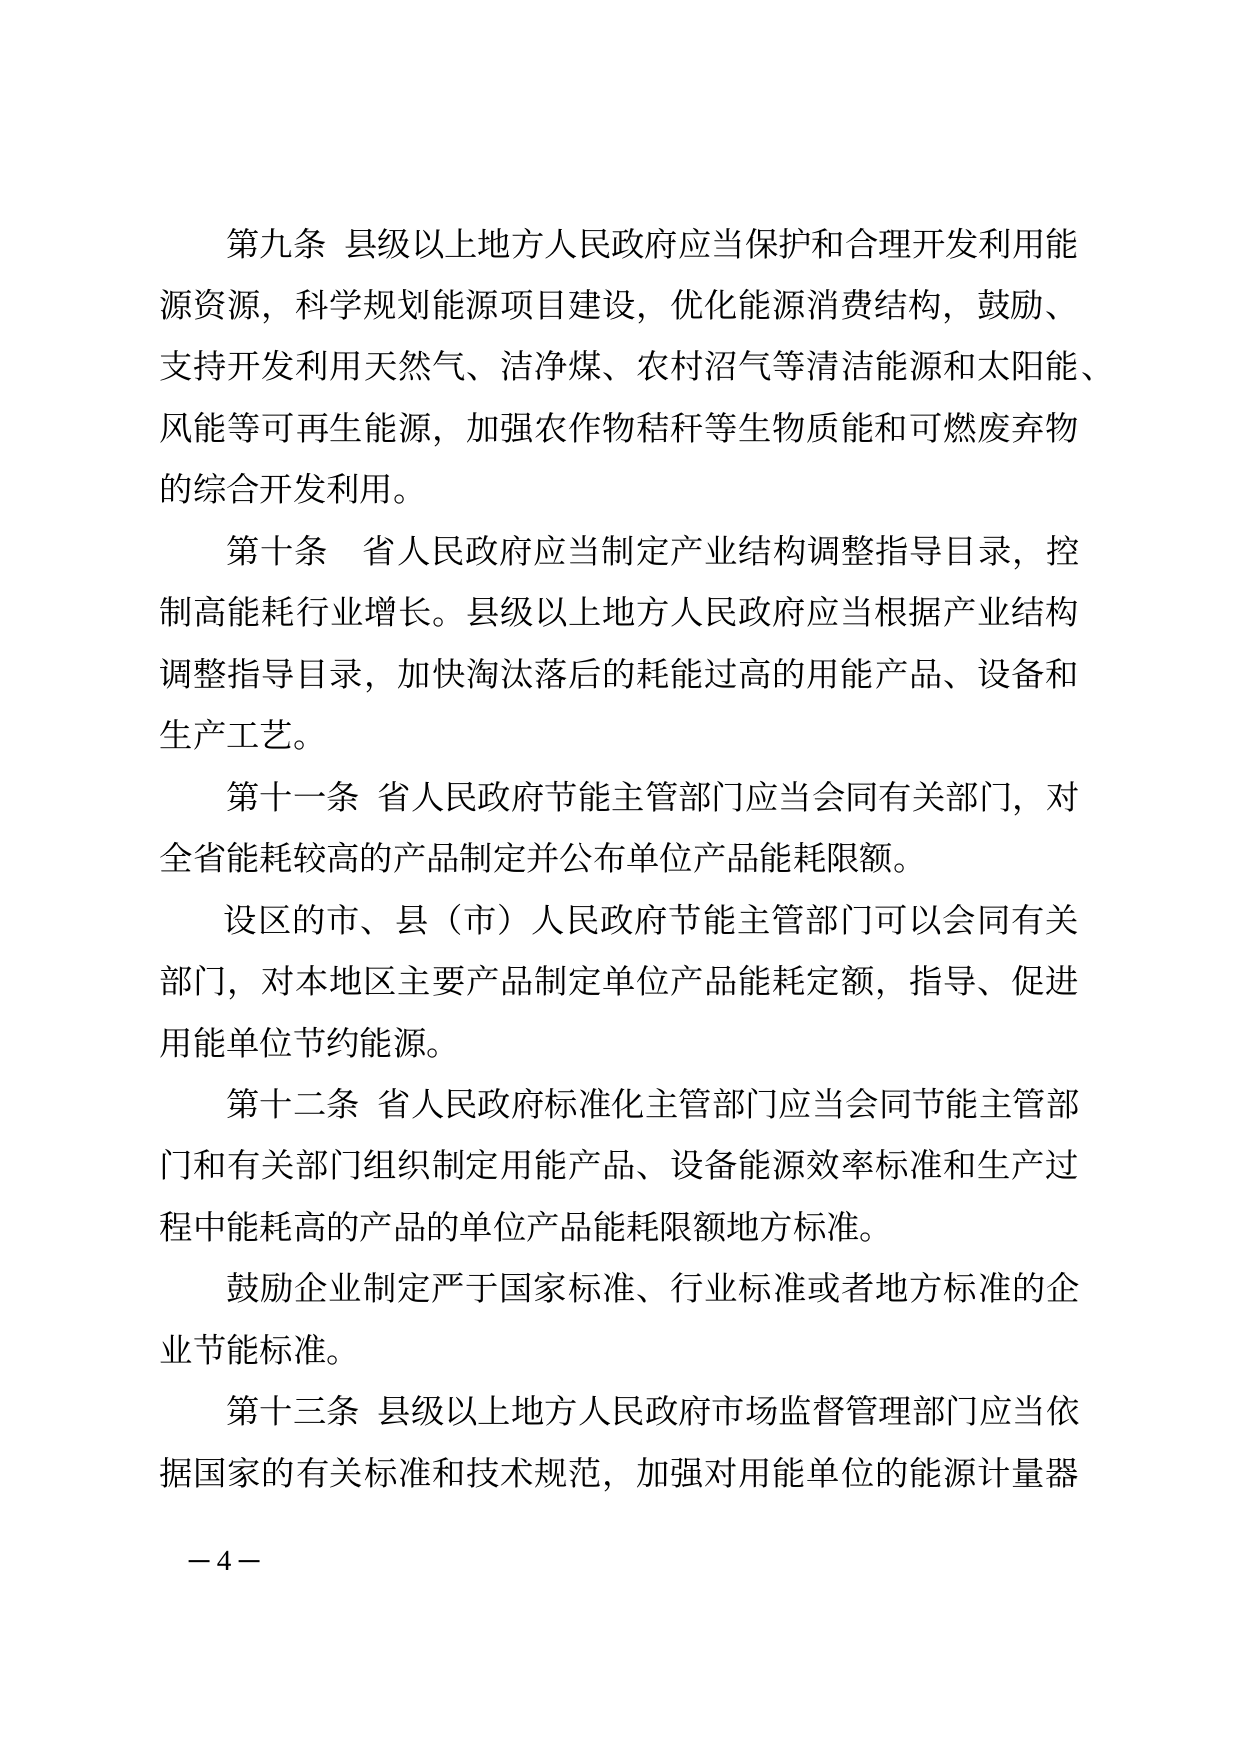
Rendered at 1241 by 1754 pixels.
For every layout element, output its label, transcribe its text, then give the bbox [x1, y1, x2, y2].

text 鼓励企业制定严于国家标准、行业标准或者地方标准的企业节能标准。 [159, 1252, 1081, 1374]
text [159, 1374, 1081, 1497]
text 第十二条 省人民政府标准化主管部门应当会同节能主管部门和有关部门组织制定用能产品、设备能源效率标准和生产过程中能耗高的产品的单位产品能耗限额地方标准。 [159, 1067, 1081, 1252]
text 设区的市、县（市）人民政府节能主管部门可以会同有关部门，对本地区主要产品制定单位产品能耗定额，指导、促进用能单位节约能源。 [159, 883, 1081, 1067]
text 第九条 县级以上地方人民政府应当保护和合理开发利用能源资源，科学规划能源项目建设，优化能源消费结构，鼓励、支持开发利用天然气、洁净煤、农村沼气等清洁能源和太阳能、风能等可再生能源，加强农作物秸秆等生物质能和可燃废弃物的综合开发利用。 [159, 207, 1081, 514]
text 第十一条 省人民政府节能主管部门应当会同有关部门，对全省能耗较高的产品制定并公布单位产品能耗限额。 [159, 760, 1081, 883]
text 第十条 省人民政府应当制定产业结构调整指导目录，控制高能耗行业增长。县级以上地方人民政府应当根据产业结构调整指导目录，加快淘汰落后的耗能过高的用能产品、设备和生产工艺。 [159, 514, 1081, 760]
